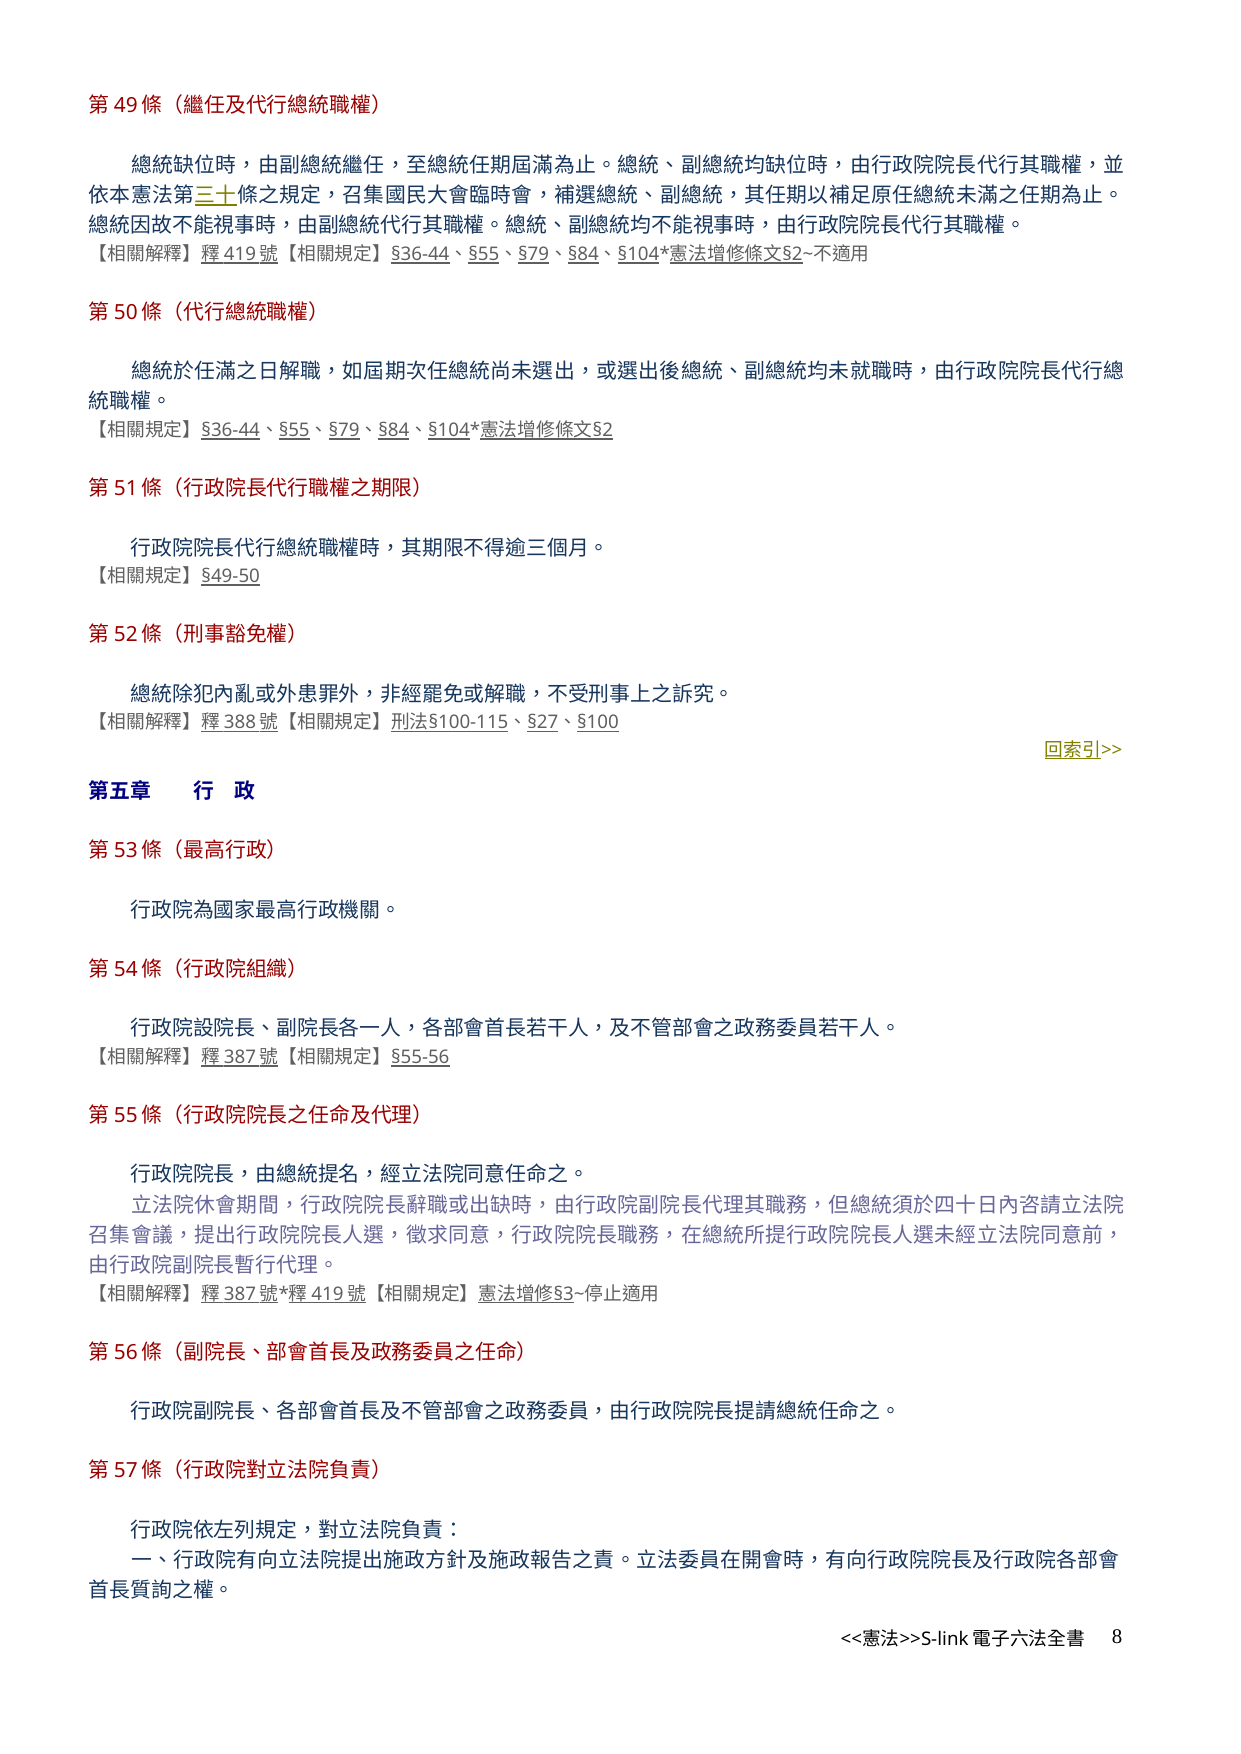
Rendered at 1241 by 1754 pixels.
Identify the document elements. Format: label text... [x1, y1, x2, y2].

text 【相關解釋】釋387號*釋419號【相關規定】憲法增修§3~停止適用 [89, 1278, 1126, 1306]
subtitle 第49條（繼任及代行總統職權） [89, 89, 1122, 119]
text 總統缺位時，由副總統繼任，至總統任期屆滿為止。總統、副總統均缺位時，由行政院院長代行其職權，並依本憲法第三十條之規定，召集國民大會臨時會，補選總統、副總統，其任期以補足原任總統未滿之任期為止。總統因故不能視事時，由副總統代行其職權。總統、副總統均不能視事時，由行政院院長代行其職權。 [89, 148, 1126, 239]
text 行政院院長，由總統提名，經立法院同意任命之。 [89, 1158, 1126, 1188]
text 一、行政院有向立法院提出施政方針及施政報告之責。立法委員在開會時，有向行政院院長及行政院各部會首長質詢之權。 [89, 1543, 1122, 1604]
text 行政院為國家最高行政機關。 [89, 893, 1126, 923]
text 行政院副院長、各部會首長及不管部會之政務委員，由行政院院長提請總統任命之。 [89, 1394, 1126, 1424]
text 行政院設院長、副院長各一人，各部會首長若干人，及不管部會之政務委員若干人。 [89, 1012, 1126, 1042]
text 回索引>> [101, 734, 1122, 761]
text 行政院院長代行總統職權時，其期限不得逾三個月。 [89, 531, 1126, 561]
subtitle 第52條（刑事豁免權） [89, 617, 1122, 648]
subtitle 第55條（行政院院長之任命及代理） [89, 1098, 1122, 1128]
subtitle 第54條（行政院組織） [89, 952, 1122, 982]
text 【相關解釋】釋388號【相關規定】刑法§100-115、§27、§100 [89, 707, 1126, 734]
subtitle 第50條（代行總統職權） [89, 295, 1122, 325]
subtitle 第五章 行 政 [89, 774, 1126, 804]
text 【相關規定】§49-50 [89, 561, 1126, 588]
subtitle 第57條（行政院對立法院負責） [89, 1454, 1122, 1484]
text 立法院休會期間，行政院院長辭職或出缺時，由行政院副院長代理其職務，但總統須於四十日內咨請立法院召集會議，提出行政院院長人選，徵求同意，行政院院長職務，在總統所提行政院院長人選未經立法院同意前，由行政院副院長暫行代理。 [89, 1188, 1126, 1278]
text 【相關規定】§36-44、§55、§79、§84、§104*憲法增修條文§2 [89, 415, 1126, 442]
text 總統除犯內亂或外患罪外，非經罷免或解職，不受刑事上之訴究。 [89, 677, 1126, 707]
text 總統於任滿之日解職，如屆期次任總統尚未選出，或選出後總統、副總統均未就職時，由行政院院長代行總統職權。 [89, 354, 1126, 415]
text 行政院依左列規定，對立法院負責： [89, 1513, 1122, 1543]
text 【相關解釋】釋387號【相關規定】§55-56 [89, 1042, 1126, 1069]
text 【相關解釋】釋419號【相關規定】§36-44、§55、§79、§84、§104*憲法增修條文§2~不適用 [89, 239, 1126, 266]
subtitle 第53條（最高行政） [89, 833, 1122, 864]
subtitle 第56條（副院長、部會首長及政務委員之任命） [89, 1335, 1122, 1365]
subtitle 第51條（行政院長代行職權之期限） [89, 471, 1122, 502]
